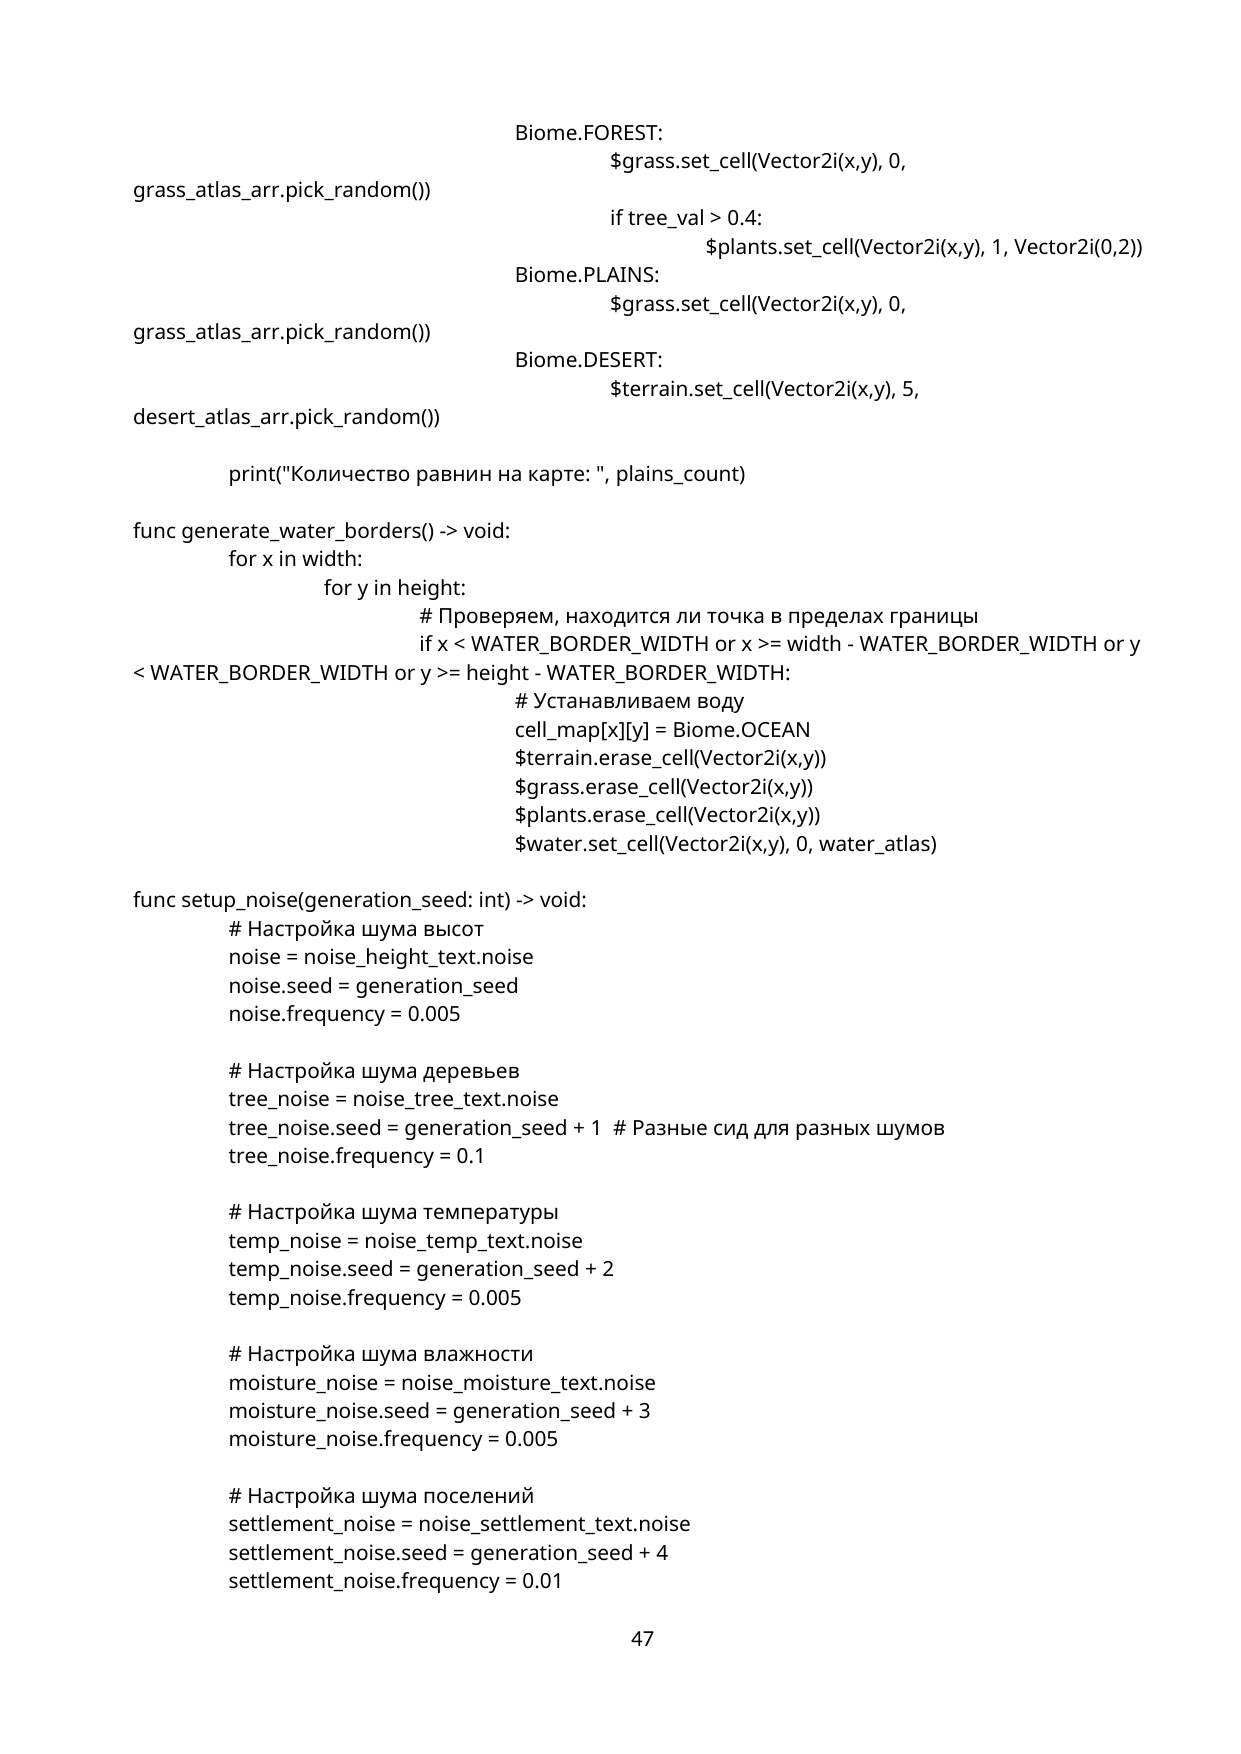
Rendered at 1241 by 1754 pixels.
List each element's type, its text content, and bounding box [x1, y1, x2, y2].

text settlement_noise.frequency = 0.01 [133, 1566, 1152, 1595]
text moisture_noise.frequency = 0.005 [133, 1424, 1152, 1453]
text $grass.set_cell(Vector2i(x,y), 0, grass_atlas_arr.pick_random()) [133, 147, 1152, 203]
text # Настройка шума высот [133, 914, 1152, 942]
text noise = noise_height_text.noise [133, 942, 1152, 971]
text # Проверяем, находится ли точка в пределах границы [133, 601, 1152, 629]
text $terrain.set_cell(Vector2i(x,y), 5, desert_atlas_arr.pick_random()) [133, 374, 1152, 431]
text $grass.erase_cell(Vector2i(x,y)) [133, 772, 1152, 800]
text temp_noise.seed = generation_seed + 2 [133, 1254, 1152, 1283]
text func generate_water_borders() -> void: [133, 516, 1152, 544]
text settlement_noise = noise_settlement_text.noise [133, 1509, 1152, 1538]
text $plants.set_cell(Vector2i(x,y), 1, Vector2i(0,2)) [133, 232, 1152, 260]
text func setup_noise(generation_seed: int) -> void: [133, 886, 1152, 914]
text temp_noise.frequency = 0.005 [133, 1283, 1152, 1311]
text # Устанавливаем воду [133, 686, 1152, 715]
text # Настройка шума влажности [133, 1339, 1152, 1368]
text Biome.FOREST: [133, 118, 1152, 147]
text $plants.erase_cell(Vector2i(x,y)) [133, 800, 1152, 829]
text $grass.set_cell(Vector2i(x,y), 0, grass_atlas_arr.pick_random()) [133, 289, 1152, 346]
text # Настройка шума деревьев [133, 1056, 1152, 1084]
text # Настройка шума поселений [133, 1481, 1152, 1509]
text tree_noise = noise_tree_text.noise [133, 1084, 1152, 1113]
text if x < WATER_BORDER_WIDTH or x >= width - WATER_BORDER_WIDTH or y < WATER_BORDER_WIDTH or y >= height - WATER_BORDER_WIDTH: [133, 629, 1152, 686]
text print("Количество равнин на карте: ", plains_count) [133, 459, 1152, 487]
text noise.frequency = 0.005 [133, 999, 1152, 1028]
text temp_noise = noise_temp_text.noise [133, 1226, 1152, 1254]
text cell_map[x][y] = Biome.OCEAN [133, 715, 1152, 743]
text $water.set_cell(Vector2i(x,y), 0, water_atlas) [133, 829, 1152, 857]
text moisture_noise = noise_moisture_text.noise [133, 1368, 1152, 1396]
text tree_noise.frequency = 0.1 [133, 1141, 1152, 1169]
text Biome.DESERT: [133, 346, 1152, 374]
text settlement_noise.seed = generation_seed + 4 [133, 1538, 1152, 1566]
text $terrain.erase_cell(Vector2i(x,y)) [133, 743, 1152, 772]
text for y in height: [133, 573, 1152, 601]
text if tree_val > 0.4: [133, 203, 1152, 232]
text for x in width: [133, 544, 1152, 573]
text tree_noise.seed = generation_seed + 1 # Разные сид для разных шумов [133, 1113, 1152, 1141]
text moisture_noise.seed = generation_seed + 3 [133, 1396, 1152, 1424]
text noise.seed = generation_seed [133, 971, 1152, 999]
text Biome.PLAINS: [133, 260, 1152, 289]
text # Настройка шума температуры [133, 1197, 1152, 1226]
